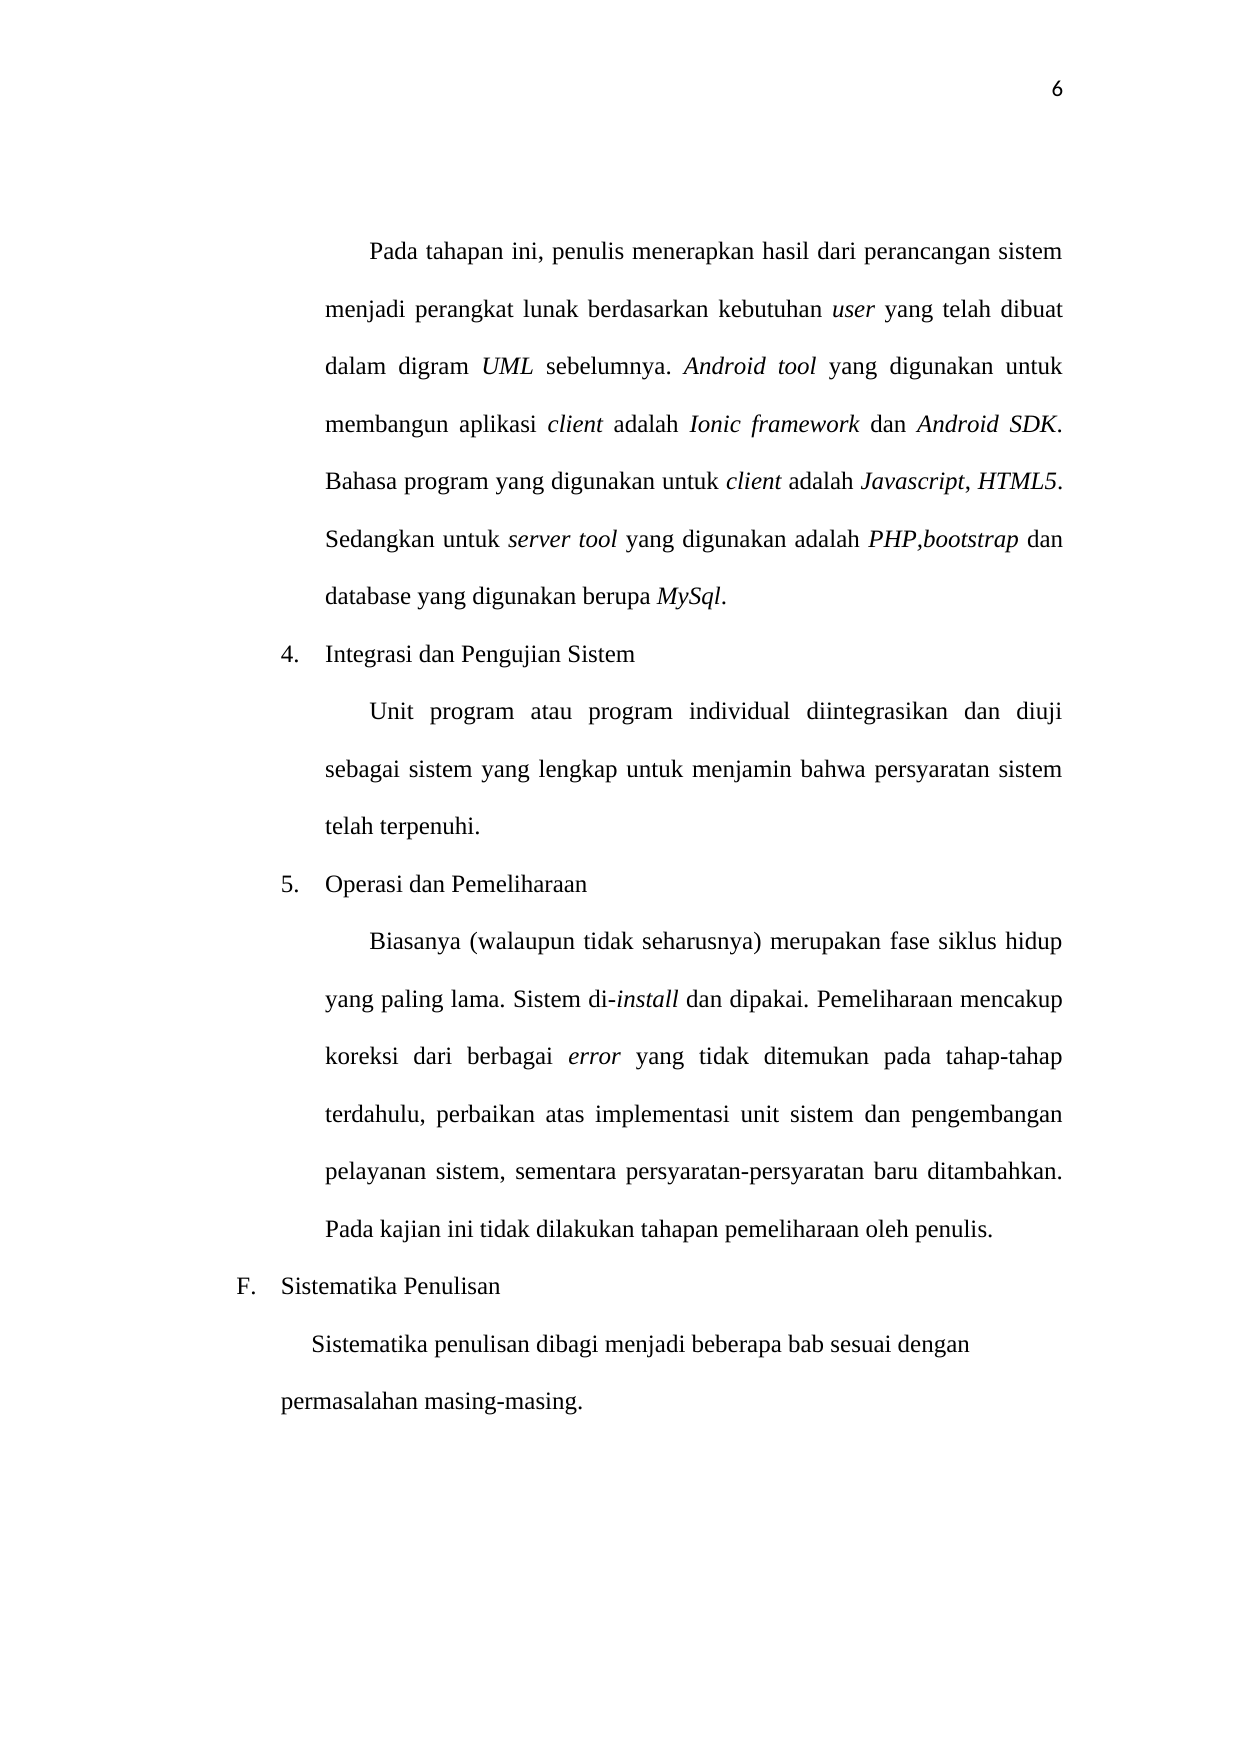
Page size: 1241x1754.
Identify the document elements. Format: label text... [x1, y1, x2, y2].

text Sistematika penulisan dibagi menjadi beberapa bab sesuai dengan permasalahan masing-masing. [281, 1329, 1063, 1415]
text Pada tahapan ini, penulis menerapkan hasil dari perancangan sistem menjadi perangkat lunak berdasarkan kebutuhan user yang telah dibuat dalam digram UML sebelumnya. Android tool yang digunakan untuk membangun aplikasi client adalah Ionic framework dan Android SDK. Bahasa program yang digunakan untuk client adalah Javascript, HTML5. Sedangkan untuk server tool yang digunakan adalah PHP,bootstrap dan database yang digunakan berupa MySql. [325, 236, 1063, 610]
list Operasi dan Pemeliharaan [281, 869, 1063, 897]
list Sistematika Penulisan [236, 1271, 1063, 1300]
text Biasanya (walaupun tidak seharusnya) merupakan fase siklus hidup yang paling lama. Sistem di-install dan dipakai. Pemeliharaan mencakup koreksi dari berbagai error yang tidak ditemukan pada tahap-tahap terdahulu, perbaikan atas implementasi unit sistem dan pengembangan pelayanan sistem, sementara persyaratan-persyaratan baru ditambahkan. Pada kajian ini tidak dilakukan tahapan pemeliharaan oleh penulis. [325, 926, 1063, 1242]
list Integrasi dan Pengujian Sistem [281, 639, 1063, 667]
text Unit program atau program individual diintegrasikan dan diuji sebagai sistem yang lengkap untuk menjamin bahwa persyaratan sistem telah terpenuhi. [325, 696, 1063, 840]
